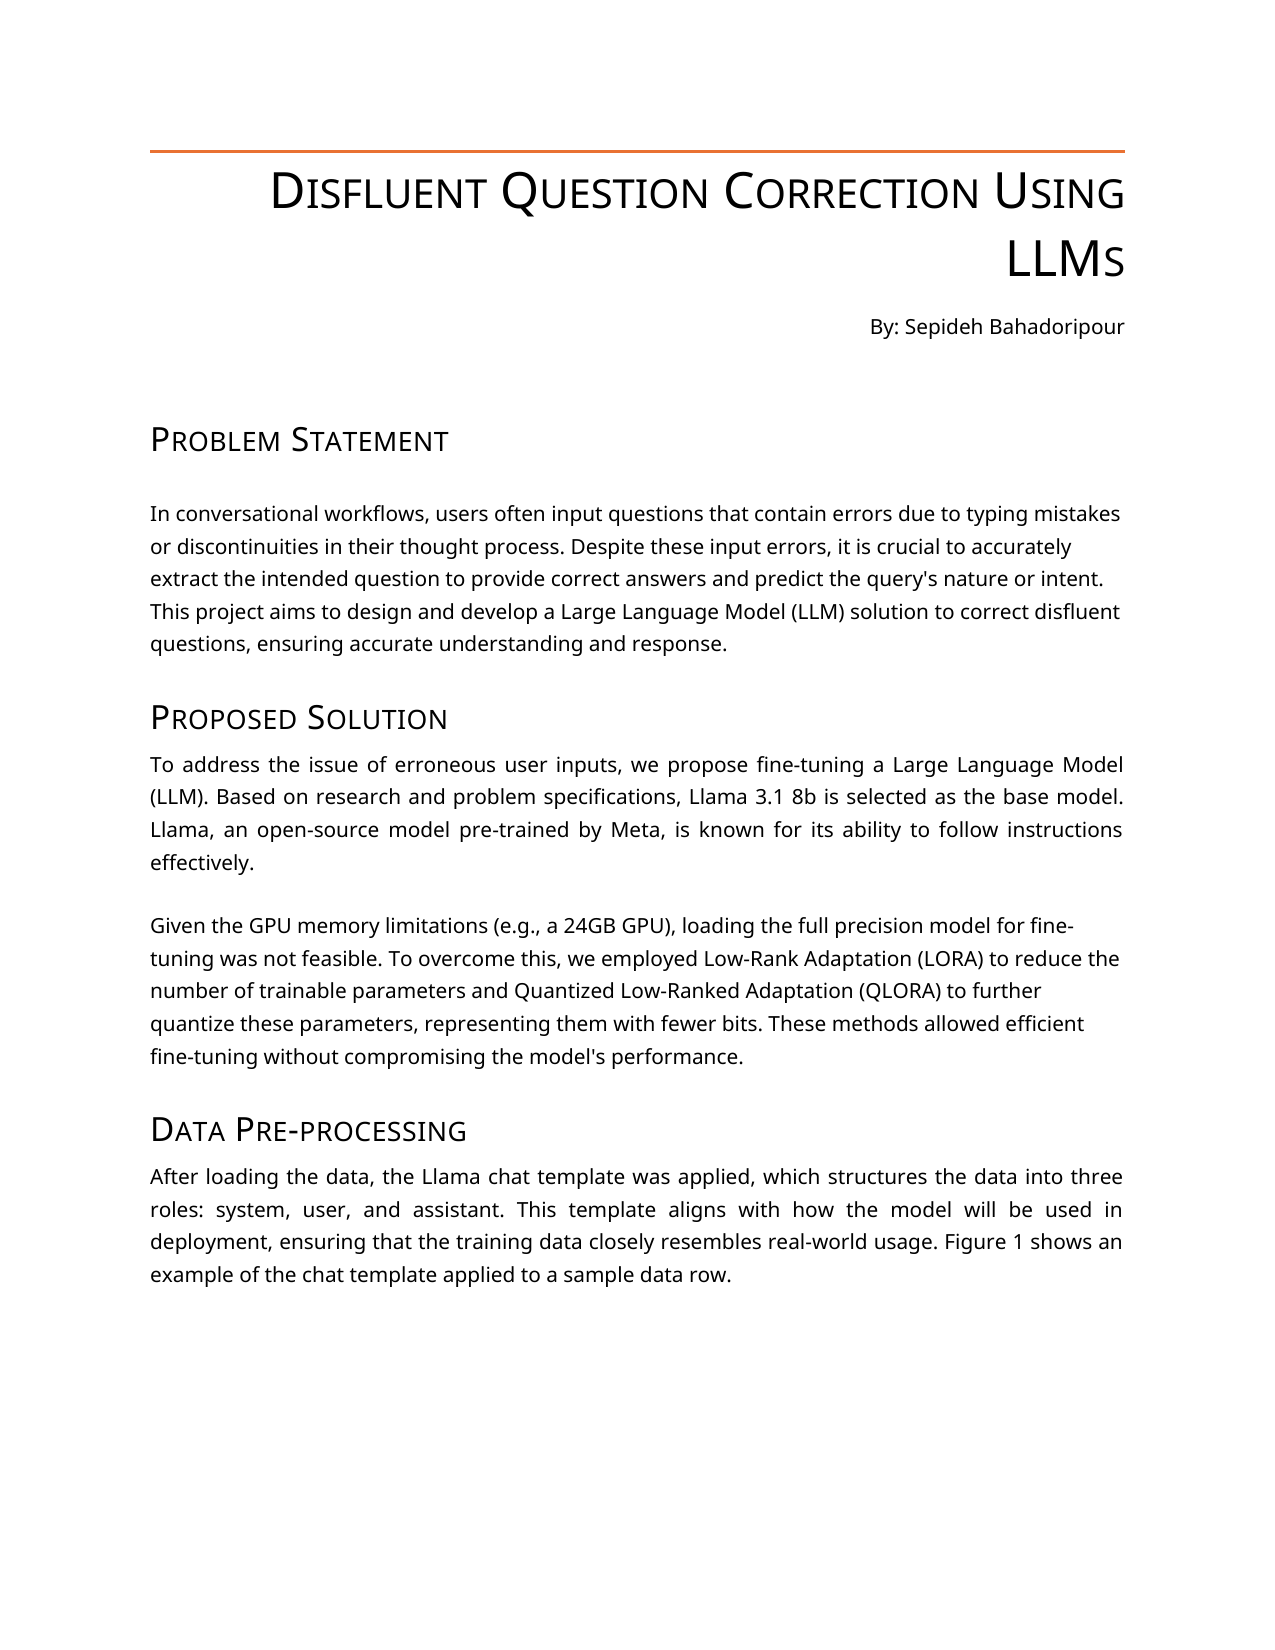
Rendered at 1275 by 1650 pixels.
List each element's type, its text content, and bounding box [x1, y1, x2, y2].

subtitle Problem Statement [150, 416, 1125, 461]
subtitle Proposed Solution [150, 693, 1125, 739]
title Disfluent Question Correction Using LLMs [150, 153, 1125, 291]
text After loading the data, the Llama chat template was applied, which structures the data into three roles: system, user, and assistant. This template aligns with how the model will be used in deployment, ensuring that the training data closely resembles real-world usage. Figure 1 shows an example of the chat template applied to a sample data row. [150, 1162, 1125, 1288]
text To address the issue of erroneous user inputs, we propose fine-tuning a Large Language Model (LLM). Based on research and problem specifications, Llama 3.1 8b is selected as the base model. Llama, an open-source model pre-trained by Meta, is known for its ability to follow instructions effectively. [150, 750, 1125, 876]
subtitle In conversational workflows, users often input questions that contain errors due to typing mistakes or discontinuities in their thought process. Despite these input errors, it is crucial to accurately extract the intended question to provide correct answers and predict the query's nature or intent. This project aims to design and develop a Large Language Model (LLM) solution to correct disfluent questions, ensuring accurate understanding and response. [150, 499, 1125, 658]
subtitle Data Pre-processing [150, 1106, 1125, 1151]
subtitle By: Sepideh Bahadoripour [150, 312, 1125, 341]
subtitle Given the GPU memory limitations (e.g., a 24GB GPU), loading the full precision model for fine-tuning was not feasible. To overcome this, we employed Low-Rank Adaptation (LORA) to reduce the number of trainable parameters and Quantized Low-Ranked Adaptation (QLORA) to further quantize these parameters, representing them with fewer bits. These methods allowed efficient fine-tuning without compromising the model's performance. [150, 911, 1125, 1070]
